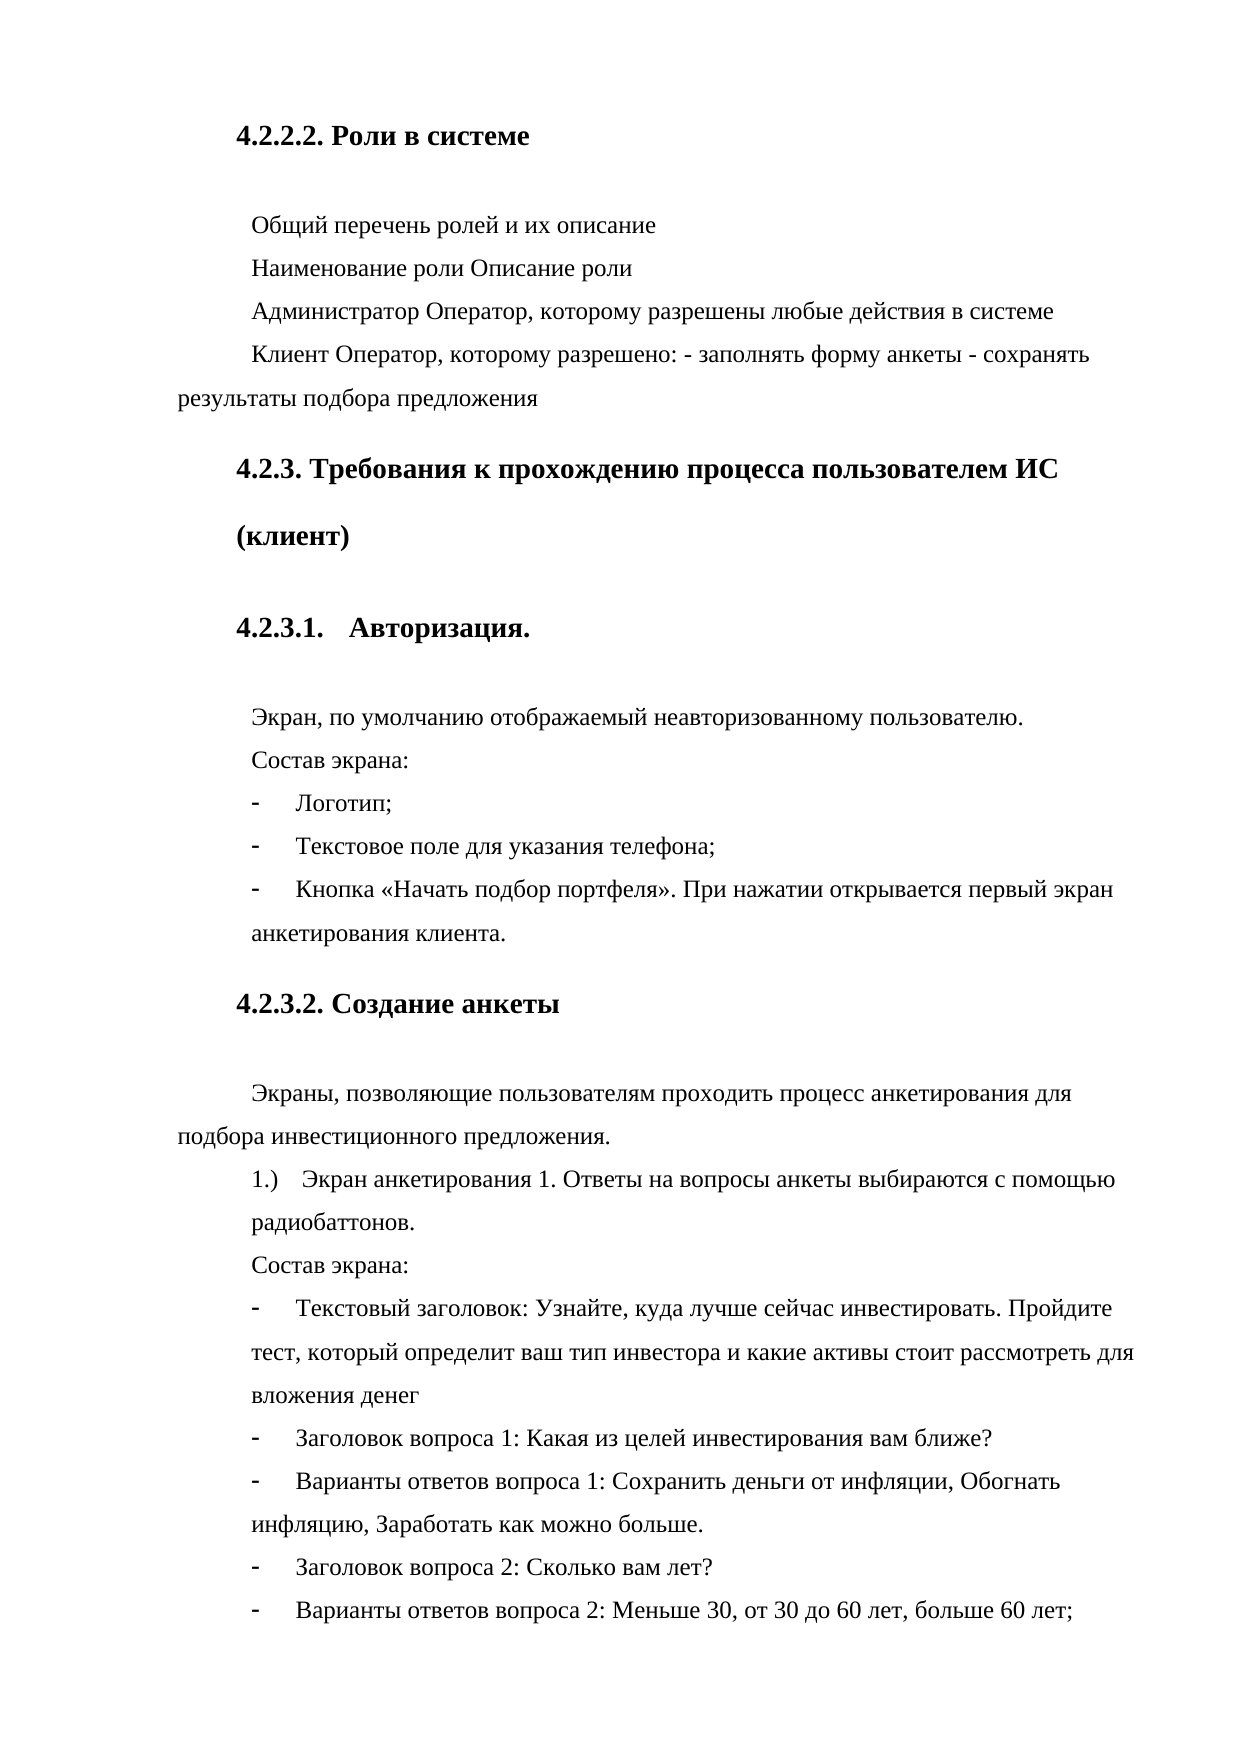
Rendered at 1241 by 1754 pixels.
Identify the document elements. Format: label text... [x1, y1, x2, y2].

list 4.2.3. Требования к прохождению процесса пользователем ИС (клиент) [236, 451, 1152, 551]
text Заголовок вопроса 1: Какая из целей инвестирования вам ближе? [251, 1423, 1152, 1452]
text Заголовок вопроса 2: Сколько вам лет? [251, 1552, 1152, 1581]
text Состав экрана: [177, 745, 1152, 774]
text Наименование роли Описание роли [177, 253, 1152, 282]
list Экран анкетирования 1. Ответы на вопросы анкеты выбираются с помощью радиобаттонов. [251, 1164, 1152, 1236]
text Кнопка «Начать подбор портфеля». При нажатии открывается первый экран анкетирования клиента. [251, 874, 1152, 946]
text Текстовое поле для указания телефона; [251, 831, 1152, 860]
text Общий перечень ролей и их описание [177, 210, 1152, 239]
list 4.2.3.2. Создание анкеты [236, 986, 1152, 1019]
text Экраны, позволяющие пользователям проходить процесс анкетирования для подбора инвестиционного предложения. [177, 1078, 1152, 1150]
text Варианты ответов вопроса 2: Меньше 30, от 30 до 60 лет, больше 60 лет; [251, 1595, 1152, 1624]
text Клиент Оператор, которому разрешено: - заполнять форму анкеты - сохранять результаты подбора предложения [177, 339, 1152, 411]
text Логотип; [251, 788, 1152, 817]
text Администратор Оператор, которому разрешены любые действия в системе [177, 296, 1152, 325]
list Авторизация. [236, 610, 1152, 643]
text Состав экрана: [177, 1250, 1152, 1279]
text Экран, по умолчанию отображаемый неавторизованному пользователю. [177, 702, 1152, 731]
text Варианты ответов вопроса 1: Сохранить деньги от инфляции, Обогнать инфляцию, Заработать как можно больше. [251, 1466, 1152, 1538]
list 4.2.2.2. Роли в системе [236, 118, 1152, 152]
